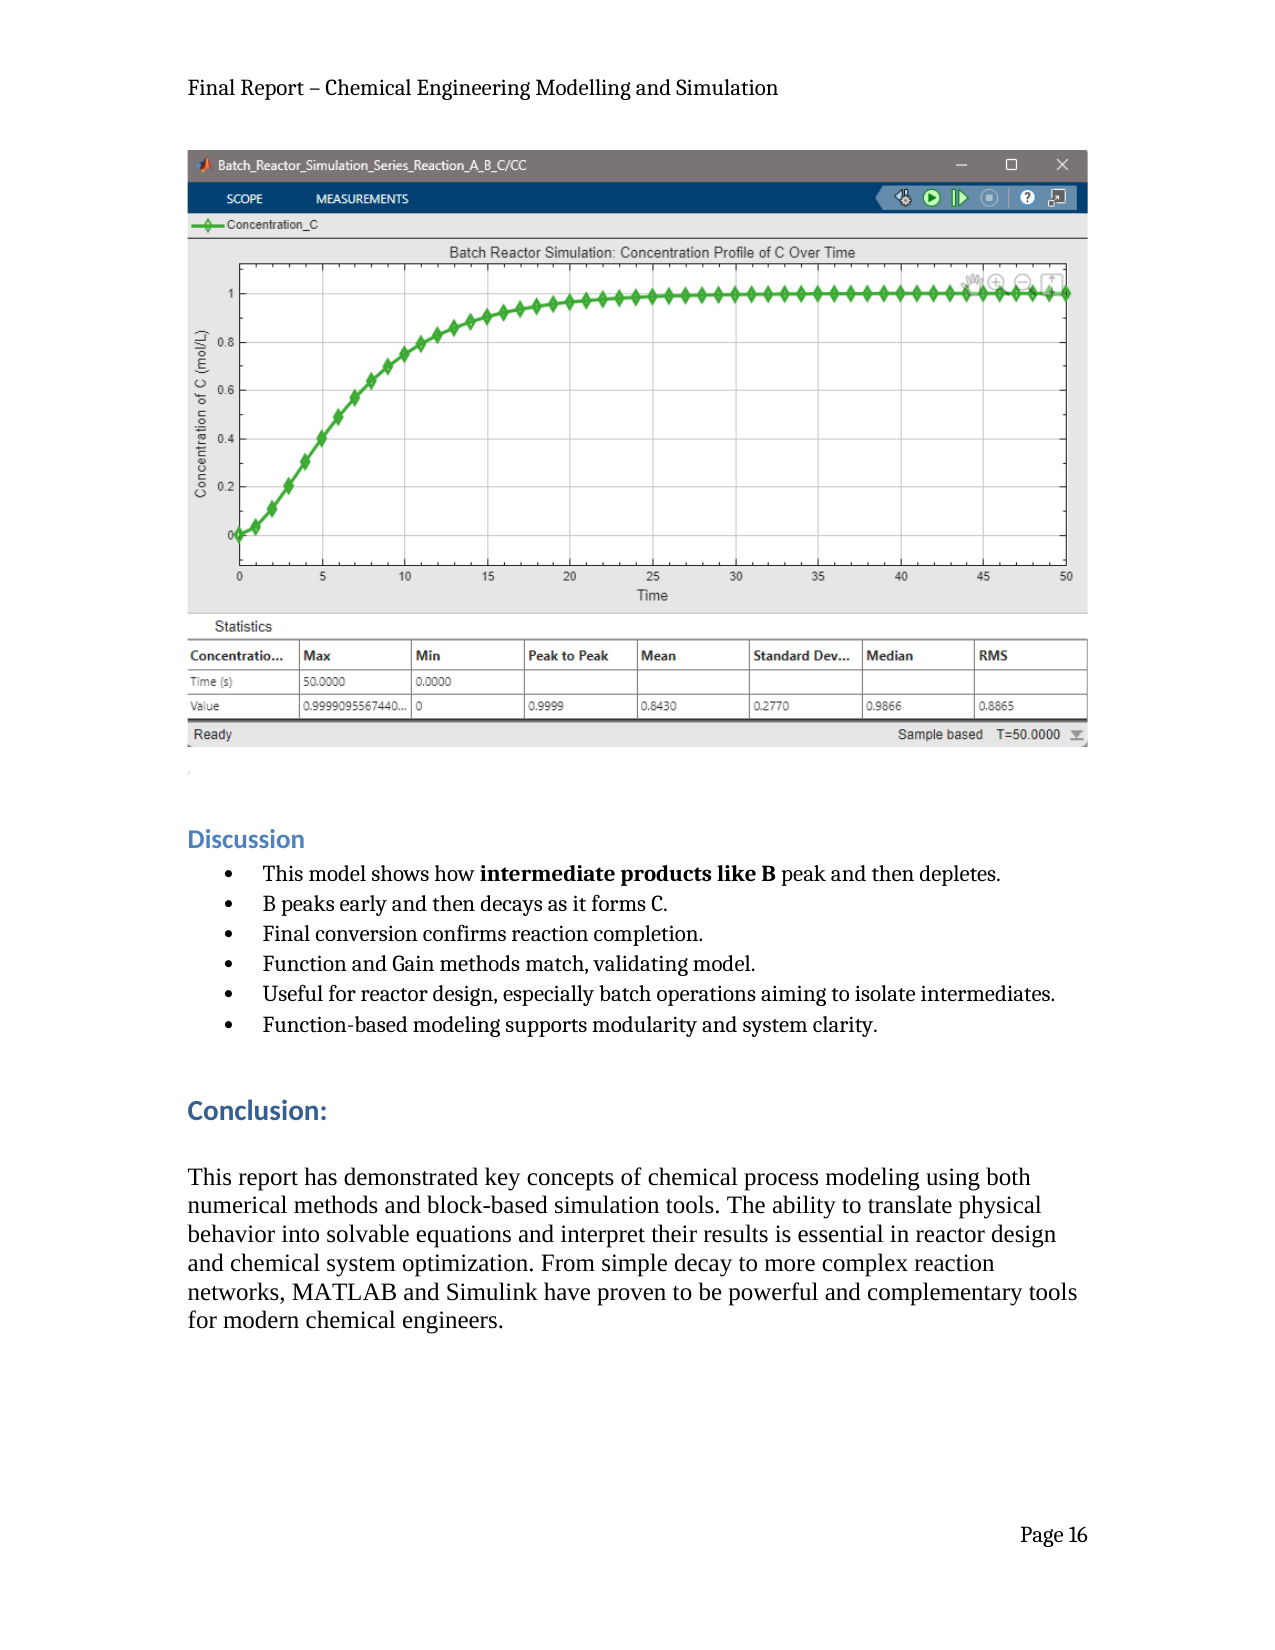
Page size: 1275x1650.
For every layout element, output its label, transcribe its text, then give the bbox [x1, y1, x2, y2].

picture [187, 150, 1088, 747]
list Final conversion confirms reaction completion. [225, 921, 1087, 947]
text This report has demonstrated key concepts of chemical process modeling using both numerical methods and block-based simulation tools. The ability to translate physical behavior into solvable equations and interpret their results is essential in reactor design and chemical system optimization. From simple decay to more complex reaction networks, MATLAB and Simulink have proven to be powerful and complementary tools for modern chemical engineers. [187, 1162, 1087, 1334]
list Useful for reactor design, especially batch operations aiming to isolate intermediates. [225, 981, 1087, 1007]
list B peaks early and then decays as it forms C. [225, 891, 1087, 917]
list Function and Gain methods match, validating model. [225, 951, 1087, 977]
list This model shows how intermediate products like B peak and then depletes. [225, 860, 1087, 887]
subtitle Conclusion: [187, 1092, 1087, 1127]
subtitle Discussion [187, 822, 1087, 855]
list Function-based modeling supports modularity and system clarity. [225, 1011, 1087, 1038]
